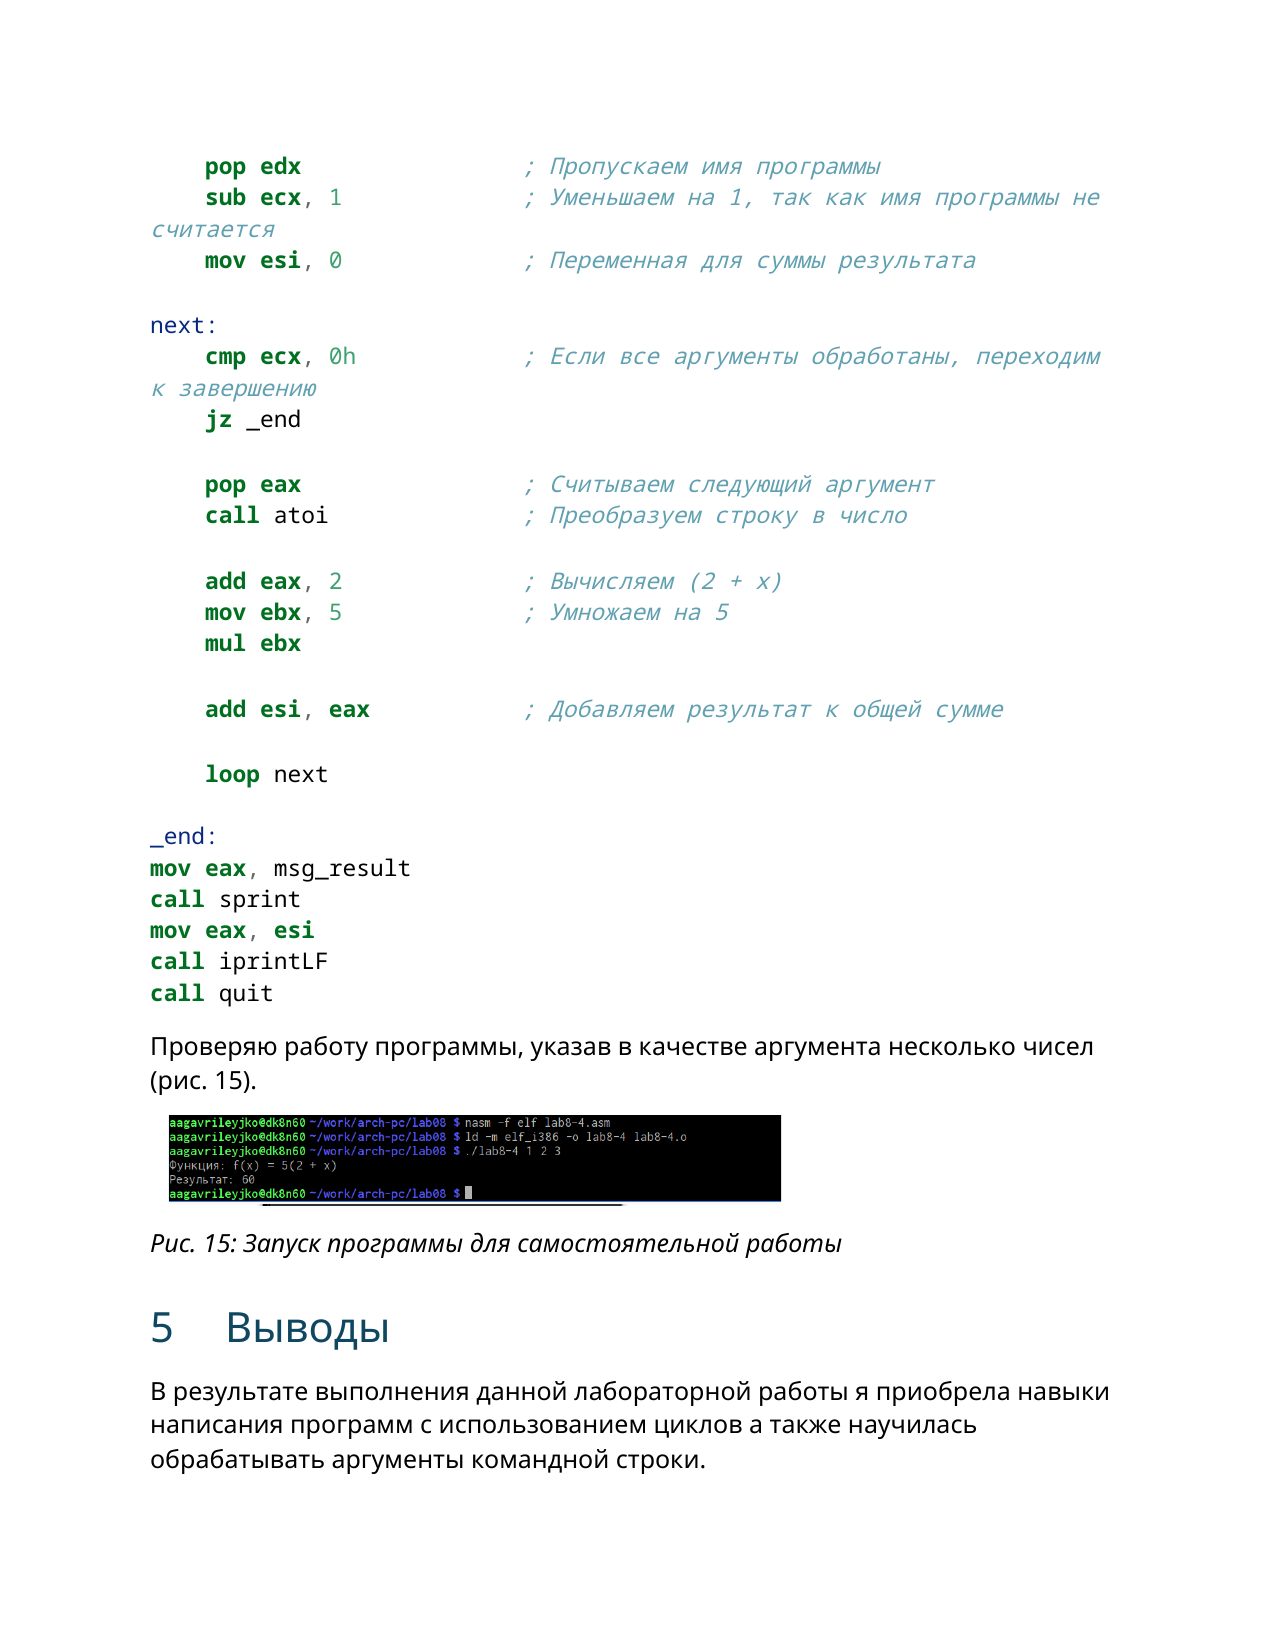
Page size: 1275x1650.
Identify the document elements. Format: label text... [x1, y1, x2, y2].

subtitle 5 Выводы [150, 1298, 1125, 1354]
picture [168, 1115, 782, 1206]
text Рис. 15: Запуск программы для самостоятельной работы [150, 1226, 1125, 1260]
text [150, 150, 1125, 1008]
text Проверяю работу программы, указав в качестве аргумента несколько чисел (рис. 15). [150, 1029, 1125, 1097]
text В результате выполнения данной лабораторной работы я приобрела навыки написания программ с использованием циклов а также научилась обрабатывать аргументы командной строки. [150, 1373, 1125, 1475]
